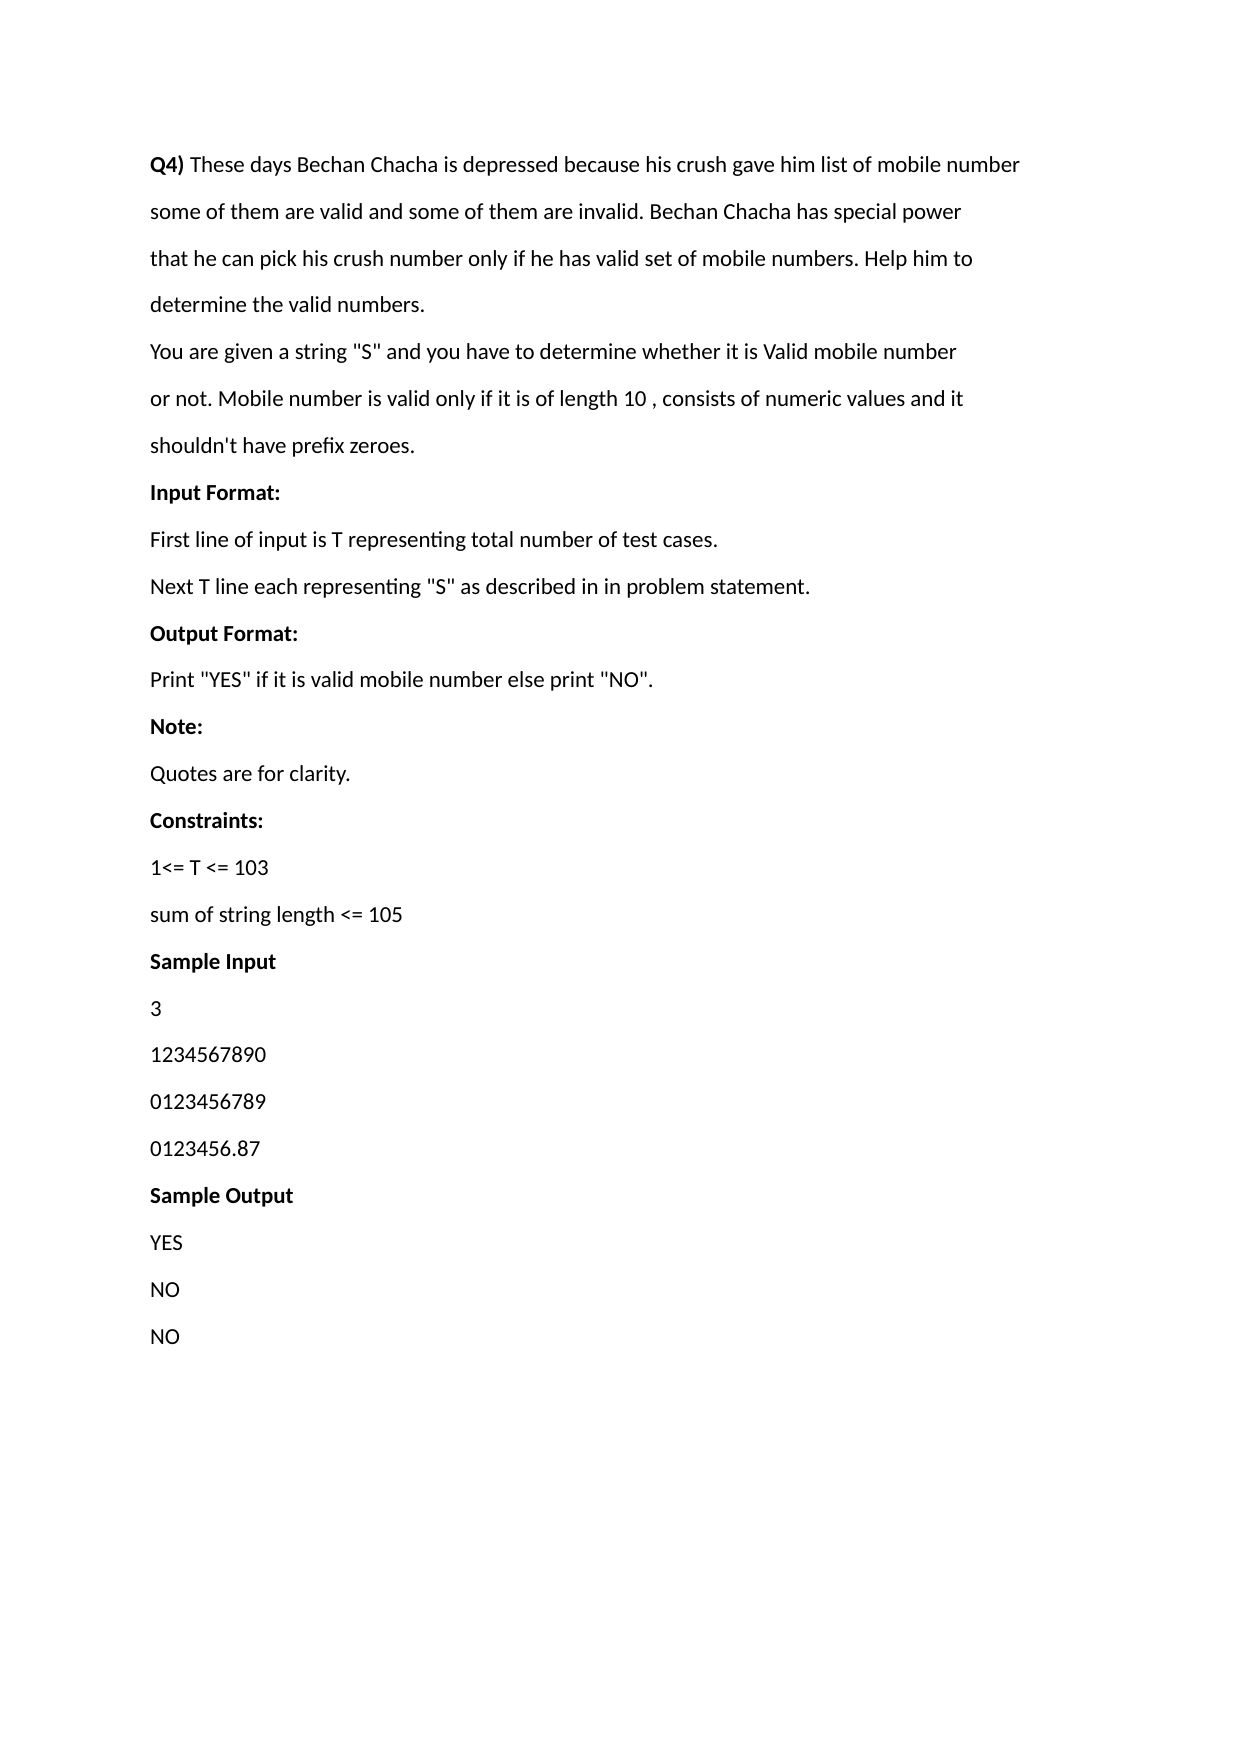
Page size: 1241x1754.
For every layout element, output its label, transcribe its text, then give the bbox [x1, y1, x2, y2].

text 1<= T <= 103 [150, 853, 1090, 881]
text some of them are valid and some of them are invalid. Bechan Chacha has special power [150, 197, 1090, 225]
text Print "YES" if it is valid mobile number else print "NO". [150, 666, 1090, 694]
text 3 [150, 994, 1090, 1022]
text Note: [150, 712, 1090, 741]
text or not. Mobile number is valid only if it is of length 10 , consists of numeric values and it [150, 384, 1090, 412]
text Next T line each representing "S" as described in in problem statement. [150, 572, 1090, 600]
text 0123456789 [150, 1087, 1090, 1116]
text NO [150, 1322, 1090, 1350]
text Quotes are for clarity. [150, 759, 1090, 787]
text First line of input is T representing total number of test cases. [150, 525, 1090, 553]
text Sample Output [150, 1181, 1090, 1209]
text determine the valid numbers. [150, 291, 1090, 319]
text Sample Input [150, 947, 1090, 975]
text 1234567890 [150, 1041, 1090, 1069]
text shouldn't have prefix zeroes. [150, 431, 1090, 459]
text Q4) These days Bechan Chacha is depressed because his crush gave him list of mobile number [150, 150, 1090, 178]
text Constraints: [150, 806, 1090, 834]
text YES [150, 1228, 1090, 1256]
text NO [150, 1275, 1090, 1303]
text sum of string length <= 105 [150, 900, 1090, 928]
text that he can pick his crush number only if he has valid set of mobile numbers. Help him to [150, 244, 1090, 272]
text You are given a string "S" and you have to determine whether it is Valid mobile number [150, 337, 1090, 366]
text Input Format: [150, 478, 1090, 506]
text 0123456.87 [150, 1134, 1090, 1162]
text Output Format: [150, 619, 1090, 647]
